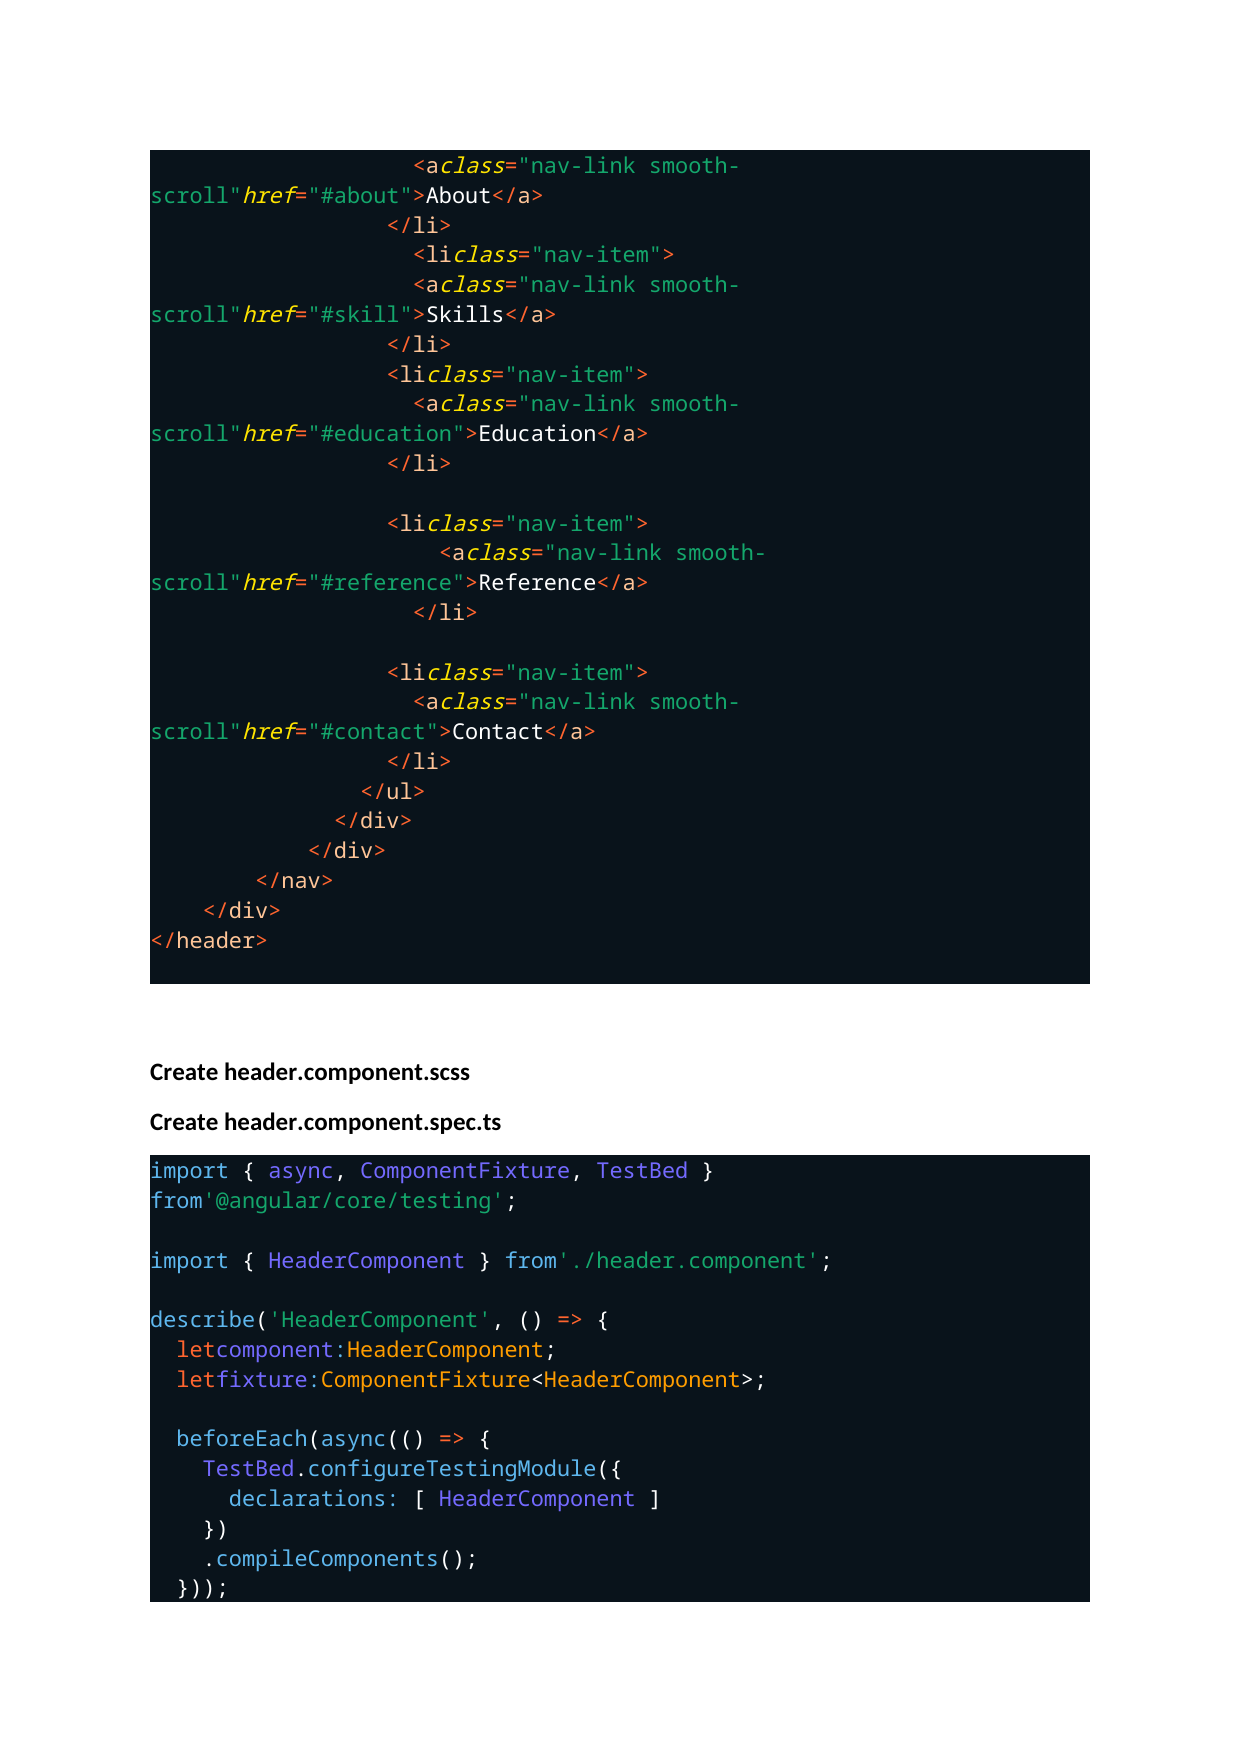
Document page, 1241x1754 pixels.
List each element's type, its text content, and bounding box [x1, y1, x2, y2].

text </div> [150, 835, 1090, 865]
text <liclass="nav-item"> [150, 656, 1090, 686]
text describe('HeaderComponent', () => { [150, 1304, 1090, 1334]
text <aclass="nav-link smooth-scroll"href="#education">Education</a> [150, 388, 1090, 448]
text beforeEach(async(() => { [150, 1423, 1090, 1453]
text <aclass="nav-link smooth-scroll"href="#skill">Skills</a> [150, 269, 1090, 329]
text <liclass="nav-item"> [150, 507, 1090, 537]
text letfixture:ComponentFixture<HeaderComponent>; [150, 1364, 1090, 1393]
text .compileComponents(); [150, 1542, 1090, 1572]
text </li> [150, 597, 1090, 627]
text <aclass="nav-link smooth-scroll"href="#about">About</a> [150, 150, 1090, 209]
text </div> [150, 805, 1090, 835]
text letcomponent:HeaderComponent; [150, 1334, 1090, 1364]
text <aclass="nav-link smooth-scroll"href="#reference">Reference</a> [150, 537, 1090, 597]
text TestBed.configureTestingModule({ [150, 1453, 1090, 1483]
text <aclass="nav-link smooth-scroll"href="#contact">Contact</a> [150, 686, 1090, 746]
text <liclass="nav-item"> [150, 358, 1090, 388]
text Create header.component.scss [150, 1056, 1090, 1087]
text </nav> [150, 865, 1090, 895]
text Create header.component.spec.ts [150, 1106, 1090, 1136]
text </li> [150, 329, 1090, 358]
text </ul> [150, 776, 1090, 805]
text }) [150, 1513, 1090, 1542]
text </li> [150, 448, 1090, 478]
text import { async, ComponentFixture, TestBed } from'@angular/core/testing'; [150, 1155, 1090, 1215]
text </li> [150, 209, 1090, 239]
text })); [150, 1572, 1090, 1602]
text <liclass="nav-item"> [150, 239, 1090, 269]
text </header> [150, 924, 1090, 954]
text import { HeaderComponent } from'./header.component'; [150, 1244, 1090, 1274]
text </div> [150, 895, 1090, 924]
text </li> [150, 746, 1090, 776]
text declarations: [ HeaderComponent ] [150, 1483, 1090, 1513]
